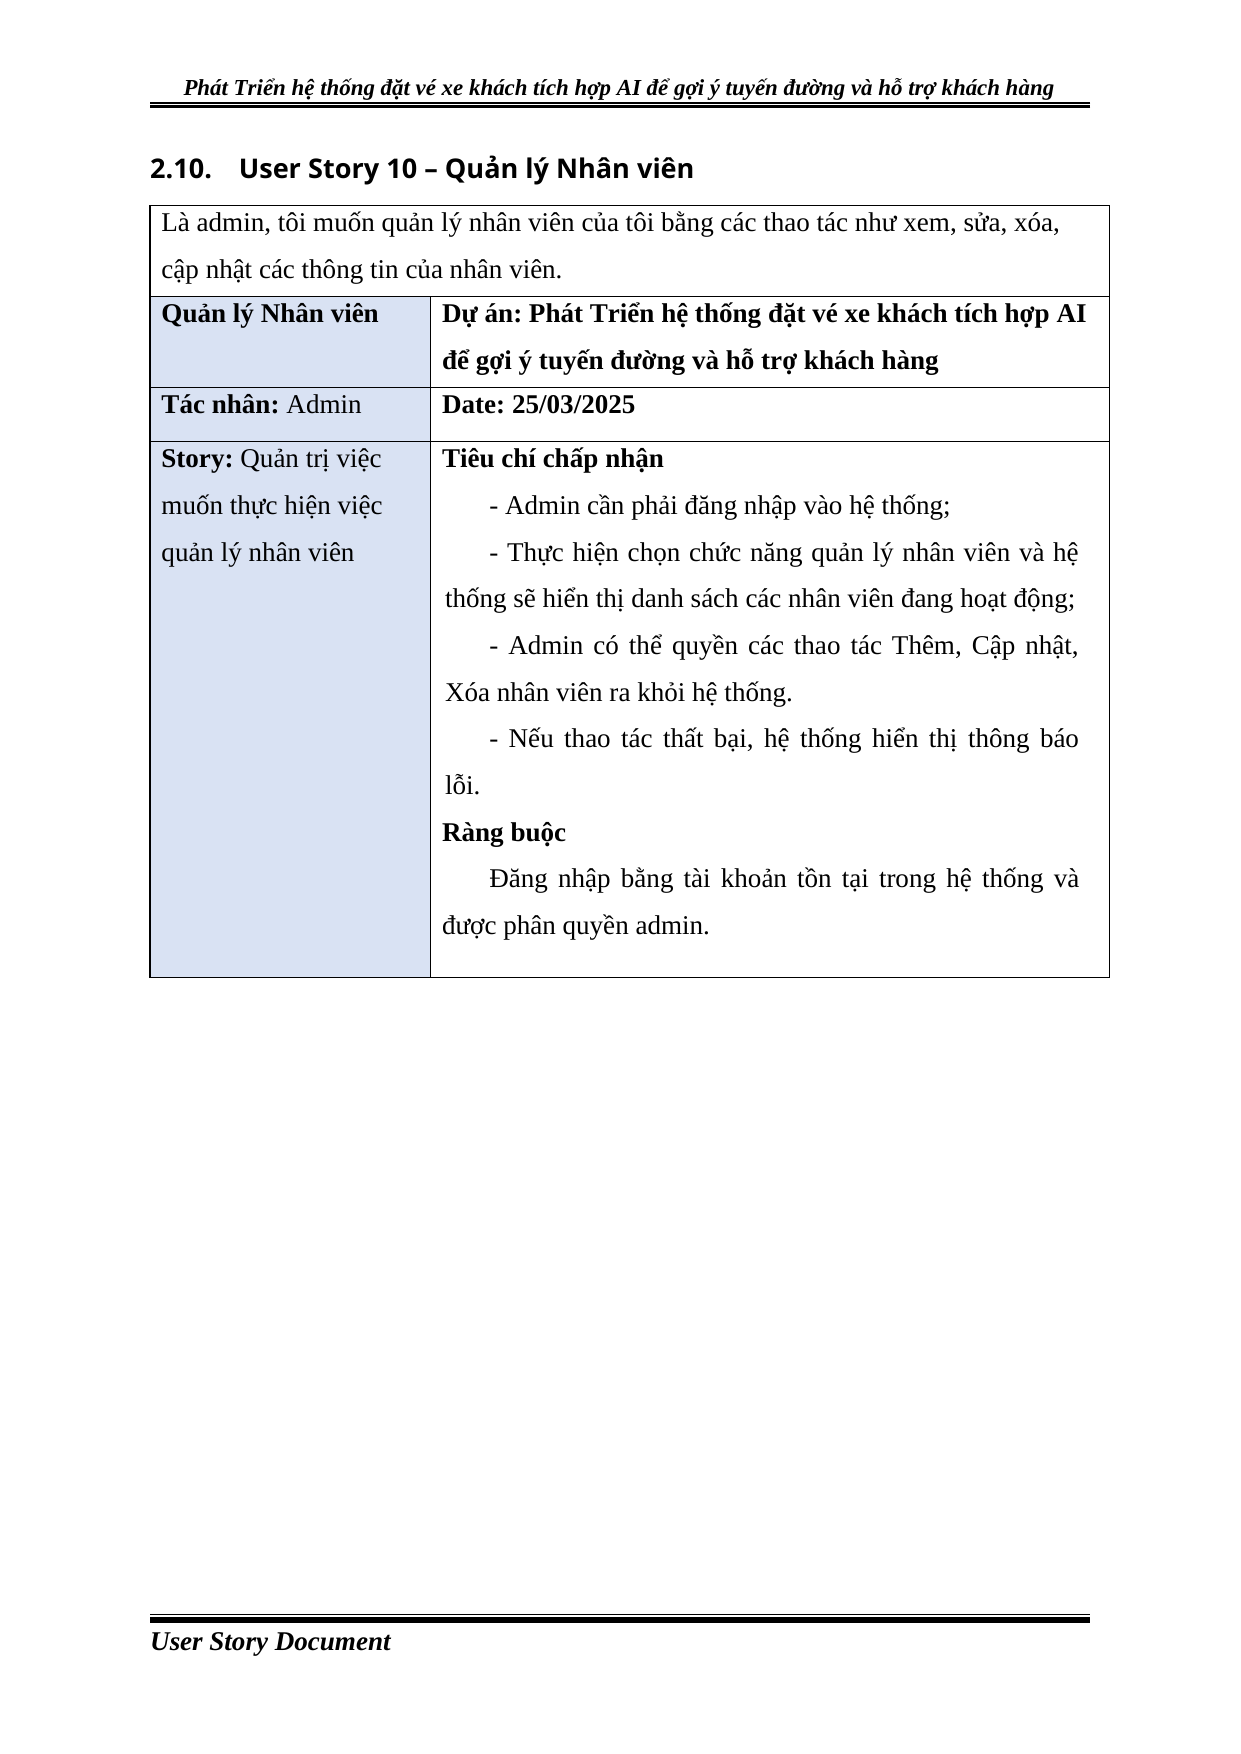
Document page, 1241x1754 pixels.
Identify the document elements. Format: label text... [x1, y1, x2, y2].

subtitle User Story 10 – Quản lý Nhân viên [150, 150, 1090, 187]
table_cell Dự án: Phát Triển hệ thống đặt vé xe khách tích hợp AI để gợi ý tuyến đường và hỗ trợ khách hàng [431, 297, 1109, 387]
table_cell Story: Quản trị việc muốn thực hiện việc quản lý nhân viên [151, 442, 430, 977]
table_cell Tiêu chí chấp nhận - Admin cần phải đăng nhập vào hệ thống; - Thực hiện chọn chức năng quản lý nhân viên và hệ thống sẽ hiển thị danh sách các nhân viên đang hoạt động; - Admin có thể quyền các thao tác Thêm, Cập nhật, Xóa nhân viên ra khỏi hệ thống. - Nếu thao tác thất bại, hệ thống hiển thị thông báo lỗi. Ràng buộc Đăng nhập bằng tài khoản tồn tại trong hệ thống và được phân quyền admin. [431, 442, 1109, 977]
table_cell Quản lý Nhân viên [151, 297, 430, 387]
table_header Là admin, tôi muốn quản lý nhân viên của tôi bằng các thao tác như xem, sửa, xóa, cập nhật các thông tin của nhân viên. [151, 206, 1109, 296]
table_cell Tác nhân: Admin [151, 388, 430, 441]
table_cell Date: 25/03/2025 [431, 388, 1109, 441]
